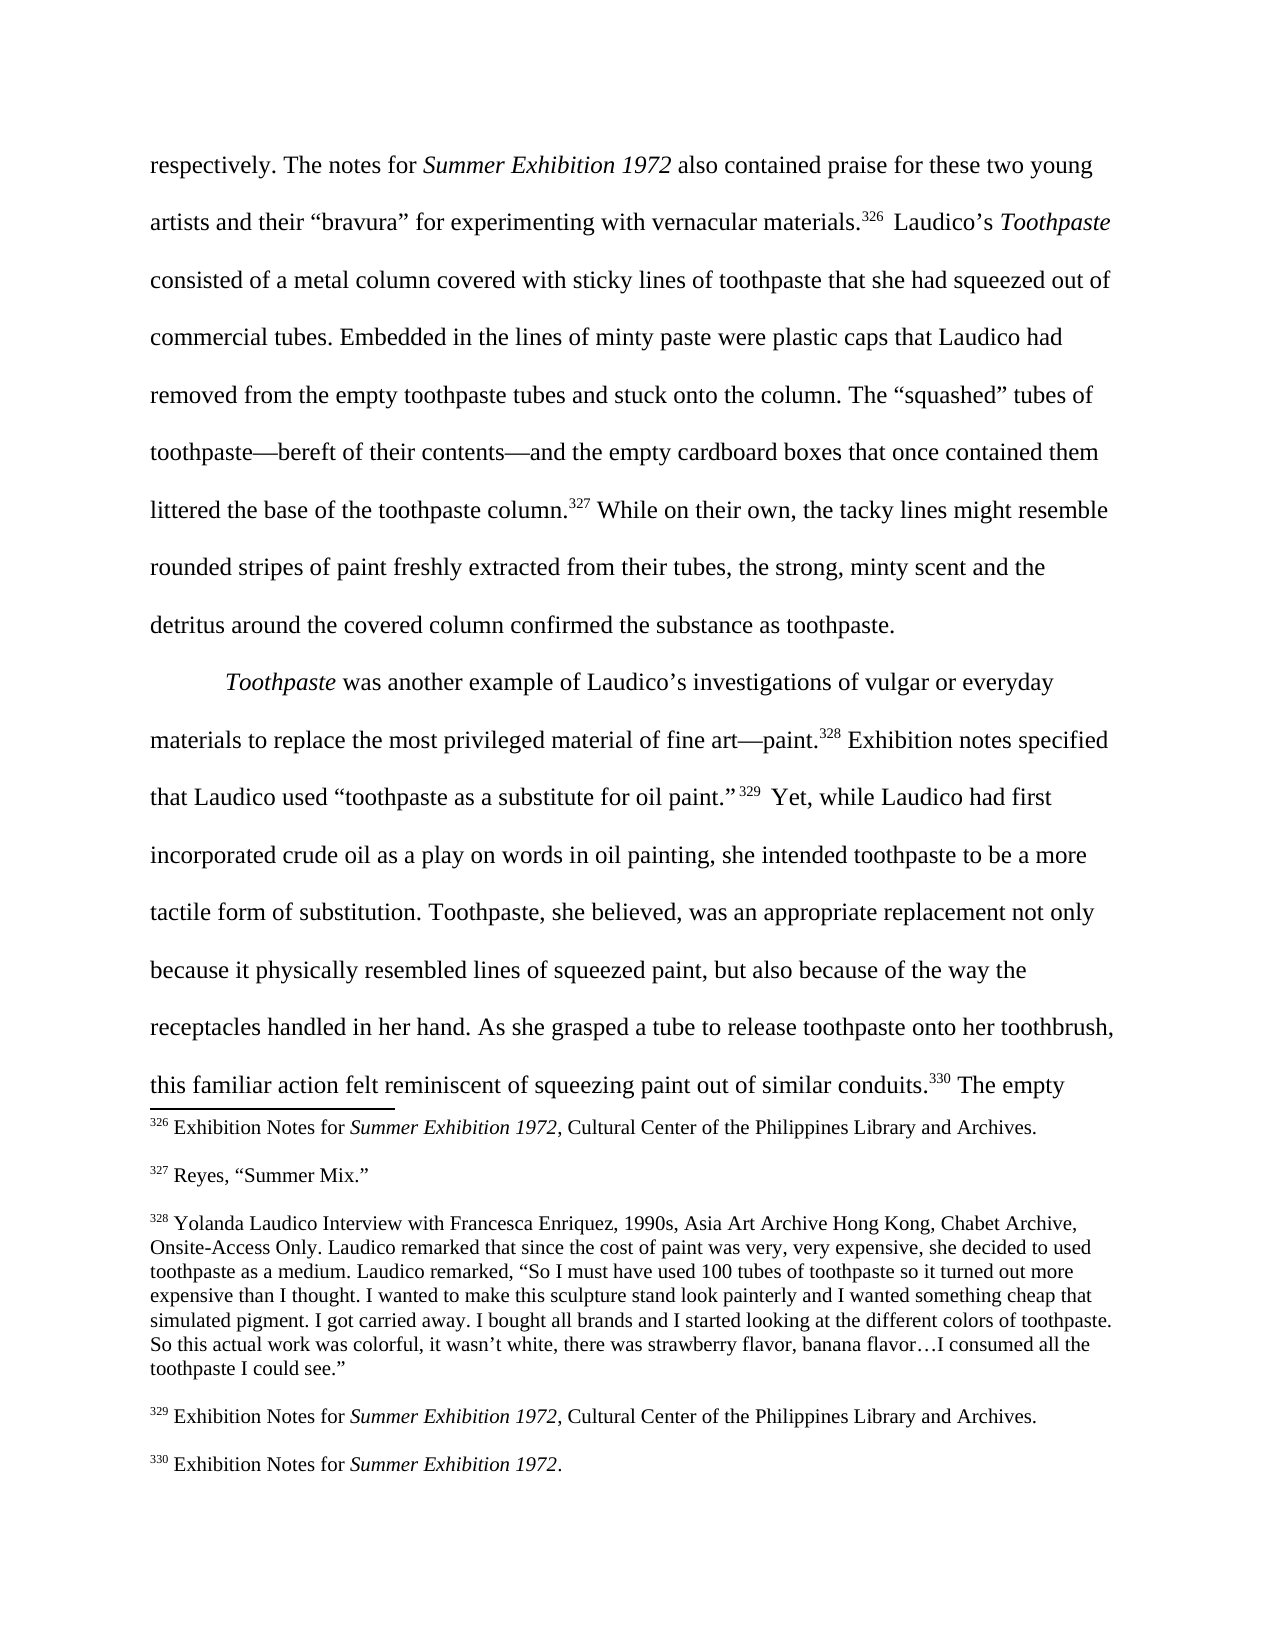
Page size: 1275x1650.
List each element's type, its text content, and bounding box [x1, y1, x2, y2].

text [150, 150, 1125, 639]
text Toothpaste was another example of Laudico’s investigations of vulgar or everyday materials to replace the most privileged material of fine art—paint. Exhibition notes specified that Laudico used “toothpaste as a substitute for oil paint.” Yet, while Laudico had first incorporated crude oil as a play on words in oil painting, she intended toothpaste to be a more tactile form of substitution. Toothpaste, she believed, was an appropriate replacement not only because it physically resembled lines of squeezed paint, but also because of the way the receptacles handled in her hand. As she grasped a tube to release toothpaste onto her toothbrush, this familiar action felt reminiscent of squeezing paint out of similar conduits. The empty cardboard boxes and depleted tubes left around the toothpaste column optically stressed to the viewer that Laudico created Toothpaste from banal materials. As nearly every person has the experience of squeezing a tube of toothpaste, Toothpaste presented spectators with the visual manifestation of the ordinariness of generative acts. [150, 667, 1125, 1099]
